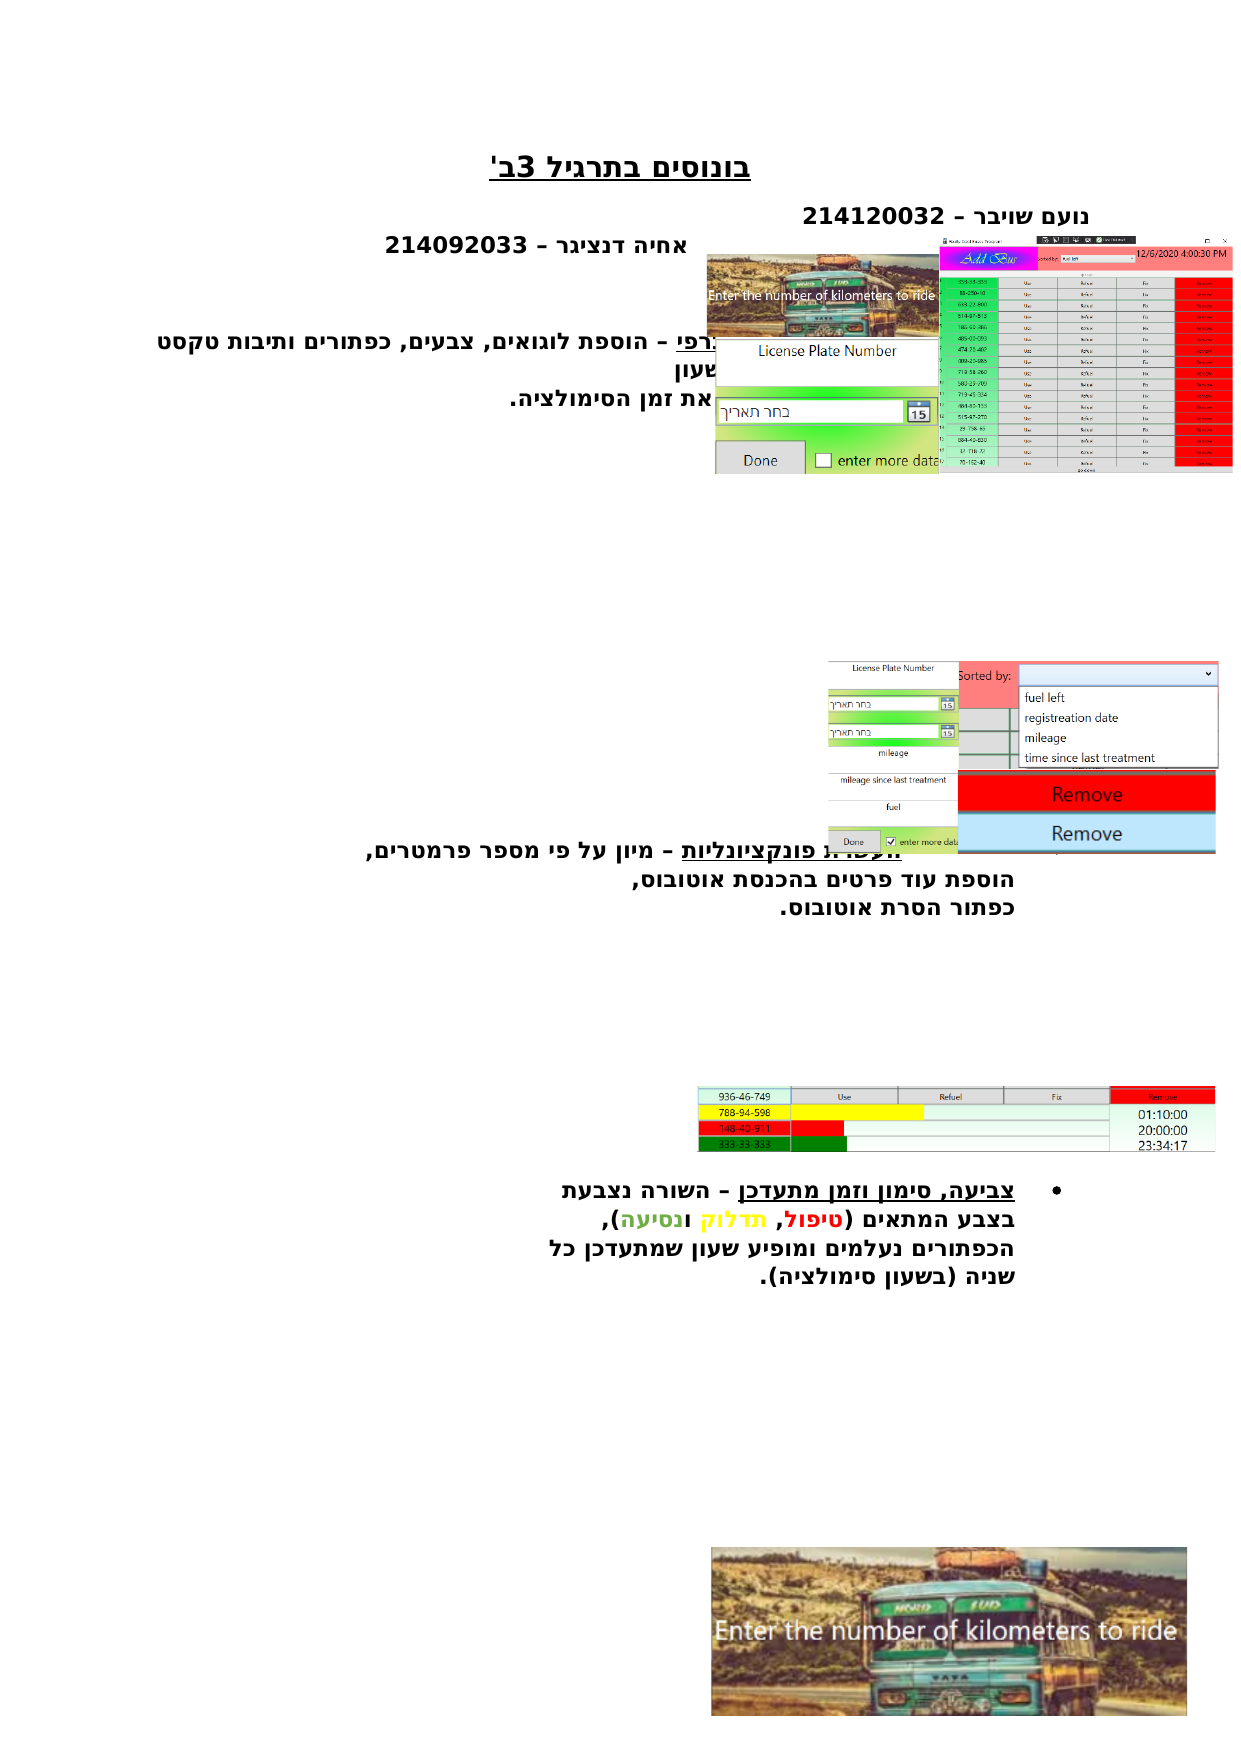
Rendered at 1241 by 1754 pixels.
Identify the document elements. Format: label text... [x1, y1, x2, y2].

picture [706, 236, 1233, 474]
picture [696, 1086, 1216, 1152]
text נועם שויבר – 214120032 אחיה דנציגר – 214092033 [150, 203, 1090, 259]
list העשרת ממשק גרפי – הוספת לוגואים, צבעים, כפתורים ותיבות טקסט נוחים לשימוש, שעון מתעדכן שרושם את זמן הסימולציה. [150, 328, 1053, 637]
picture [828, 658, 1219, 854]
list העשרת פונקציונליות – מיון על פי מספר פרמטרים, הוספת עוד פרטים בהכנסת אוטובוס, כפתור הסרת אוטובוס. [150, 837, 1053, 1175]
list צביעה, סימון וזמן מתעדכן – השורה נצבעת בצבע המתאים (טיפול, תדלוק ונסיעה), הכפתורים נעלמים ומופיע שעון שמתעדכן כל שניה (בשעון סימולציה). [150, 1177, 1053, 1550]
picture [711, 1547, 1188, 1716]
text בונוסים בתרגיל 3ב' [150, 150, 1090, 184]
